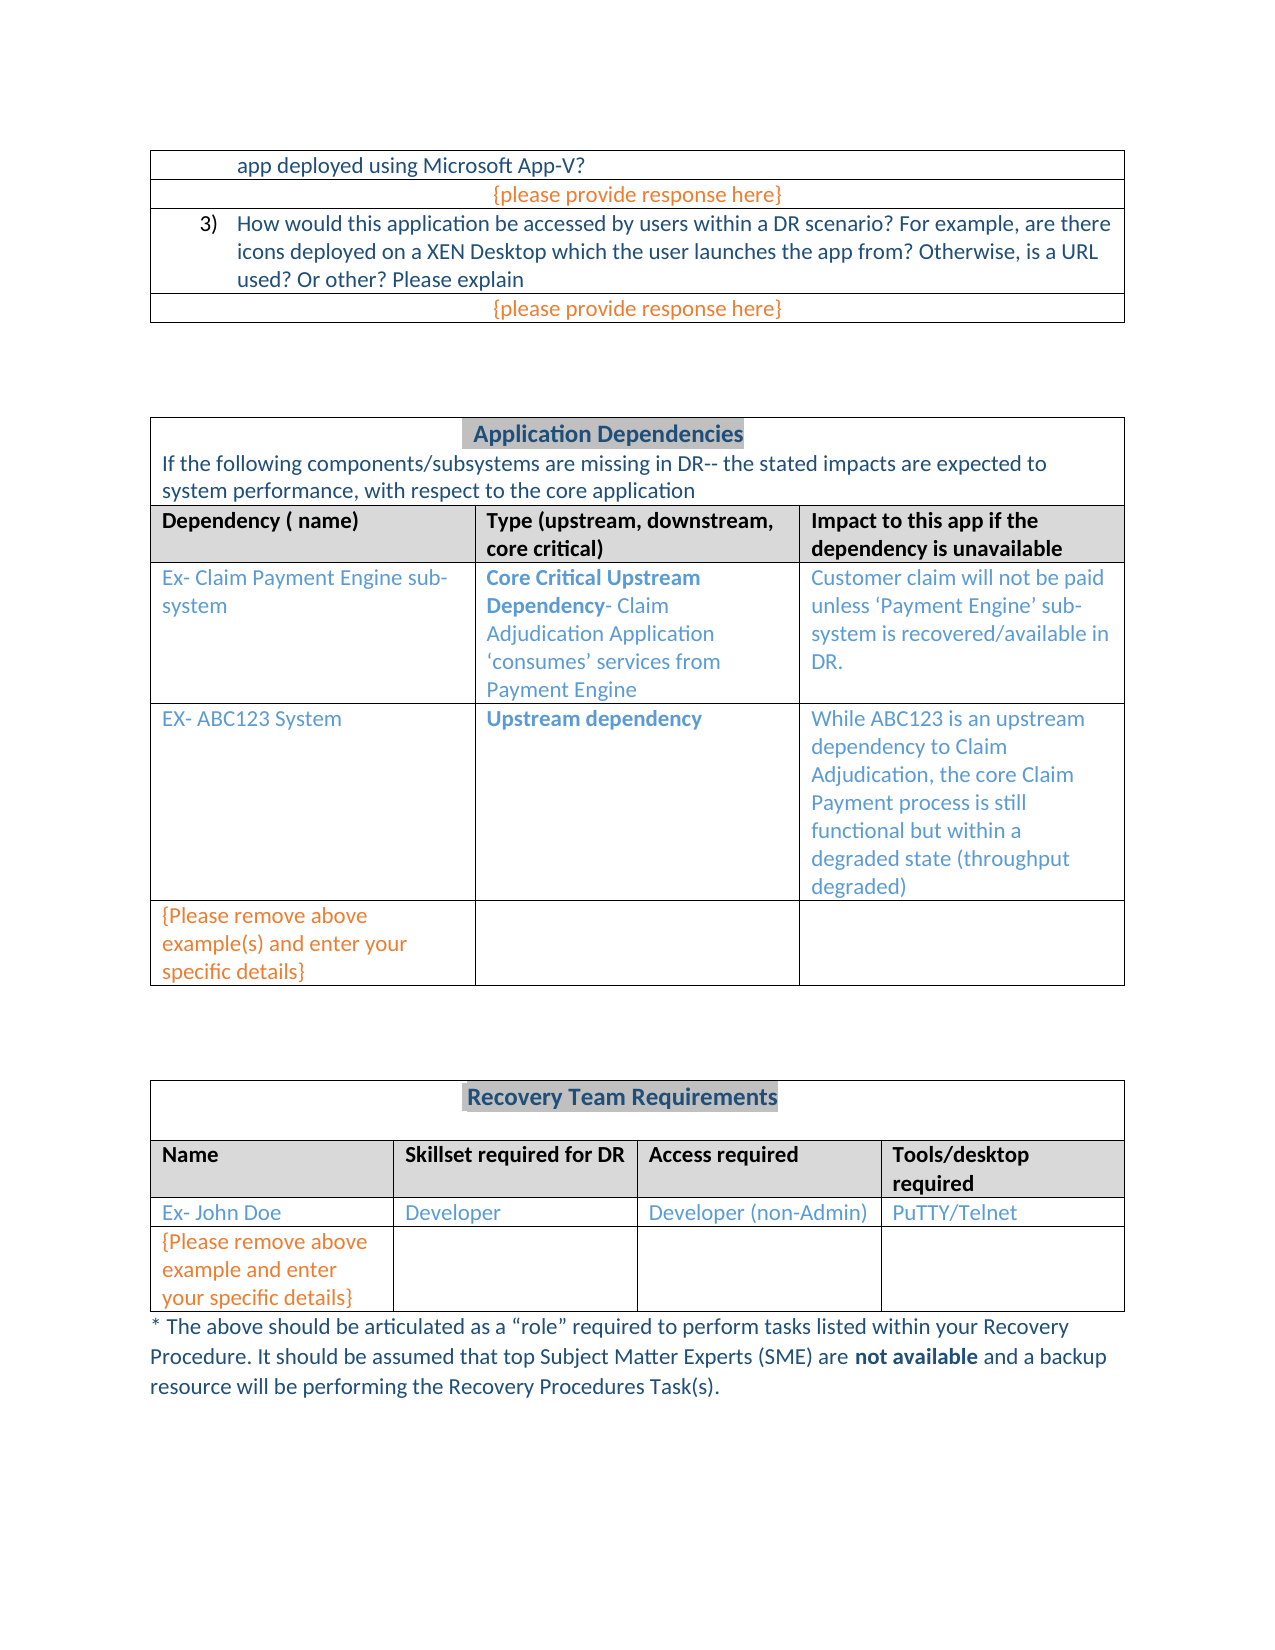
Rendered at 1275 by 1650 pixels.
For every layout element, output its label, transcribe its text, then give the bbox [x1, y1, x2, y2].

table_cell EX- ABC123 System [151, 704, 475, 900]
table_cell Skillset required for DR [394, 1141, 637, 1197]
table_cell Ex- Claim Payment Engine sub-system [151, 563, 475, 703]
table_cell {Please remove above example(s) and enter your specific details} [151, 901, 475, 985]
table_cell Upstream dependency [476, 704, 799, 900]
table_cell Impact to this app if the dependency is unavailable [800, 506, 1124, 562]
table_cell {please provide response here} [151, 180, 1124, 208]
table_cell [882, 1227, 1124, 1311]
text * The above should be articulated as a “role” required to perform tasks listed within your Recovery Procedure. It should be assumed that top Subject Matter Experts (SME) are not available and a backup resource will be performing the Recovery Procedures Task(s). [150, 1312, 1125, 1400]
table_cell [800, 901, 1124, 985]
table_cell Name [151, 1141, 393, 1197]
table_cell Core Critical Upstream Dependency- Claim Adjudication Application ‘consumes’ services from Payment Engine [476, 563, 799, 703]
table_cell Developer [394, 1198, 637, 1226]
table_cell Tools/desktop required [882, 1141, 1124, 1197]
table_cell Access required [638, 1141, 881, 1197]
table_cell PuTTY/Telnet [882, 1198, 1124, 1226]
table_cell [476, 901, 799, 985]
table_cell [394, 1227, 637, 1311]
table_cell How would this application be accessed by users within a DR scenario? For example, are there icons deployed on a XEN Desktop which the user launches the app from? Otherwise, is a URL used? Or other? Please explain [151, 209, 1124, 293]
table_cell Developer (non-Admin) [638, 1198, 881, 1226]
table_cell Dependency ( name) [151, 506, 475, 562]
table_cell Customer claim will not be paid unless ‘Payment Engine’ sub-system is recovered/available in DR. [800, 563, 1124, 703]
table_cell While ABC123 is an upstream dependency to Claim Adjudication, the core Claim Payment process is still functional but within a degraded state (throughput degraded) [800, 704, 1124, 900]
table_header Application Dependencies If the following components/subsystems are missing in DR-- the stated impacts are expected to system performance, with respect to the core application [151, 418, 1124, 505]
table_cell {Please remove above example and enter your specific details} [151, 1227, 393, 1311]
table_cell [151, 151, 1124, 179]
table_cell Type (upstream, downstream, core critical) [476, 506, 799, 562]
table_cell {please provide response here} [151, 294, 1124, 322]
table_cell Ex- John Doe [151, 1198, 393, 1226]
table_header Recovery Team Requirements [151, 1081, 1124, 1139]
table_cell [638, 1227, 881, 1311]
